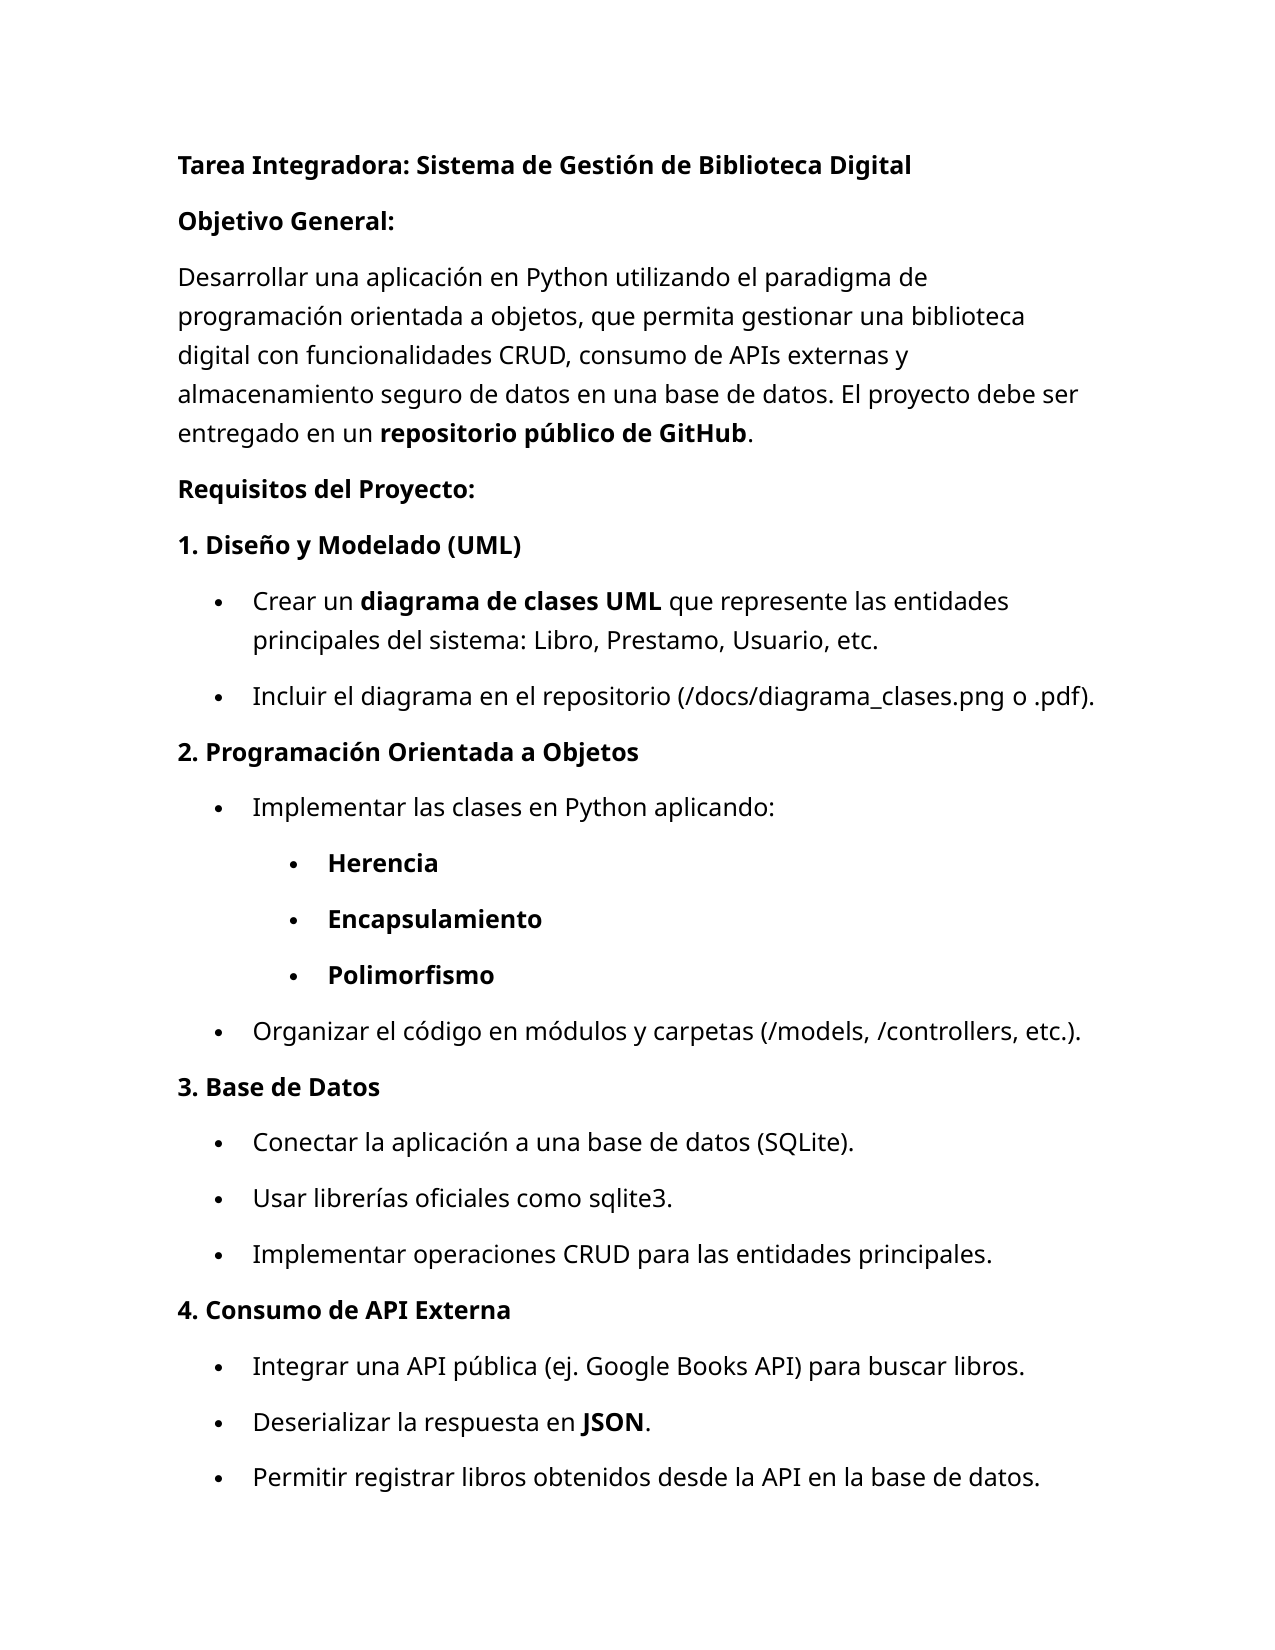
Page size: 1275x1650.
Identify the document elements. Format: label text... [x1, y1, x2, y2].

list Implementar operaciones CRUD para las entidades principales. [215, 1237, 1098, 1271]
list Herencia [290, 846, 1098, 880]
text 1. Diseño y Modelado (UML) [177, 528, 1098, 562]
text Objetivo General: [177, 203, 1098, 237]
text 4. Consumo de API Externa [177, 1293, 1098, 1327]
list Conectar la aplicación a una base de datos (SQLite). [215, 1125, 1098, 1159]
list Organizar el código en módulos y carpetas (/models, /controllers, etc.). [215, 1013, 1098, 1047]
list Integrar una API pública (ej. Google Books API) para buscar libros. [215, 1348, 1098, 1382]
text 2. Programación Orientada a Objetos [177, 734, 1098, 768]
list Deserializar la respuesta en JSON. [215, 1404, 1098, 1438]
list Usar librerías oficiales como sqlite3. [215, 1181, 1098, 1215]
list Incluir el diagrama en el repositorio (/docs/diagrama_clases.png o .pdf). [215, 678, 1098, 712]
list Polimorfismo [290, 958, 1098, 992]
list Implementar las clases en Python aplicando: [215, 790, 1098, 824]
text Desarrollar una aplicación en Python utilizando el paradigma de programación orientada a objetos, que permita gestionar una biblioteca digital con funcionalidades CRUD, consumo de APIs externas y almacenamiento seguro de datos en una base de datos. El proyecto debe ser entregado en un repositorio público de GitHub. [177, 259, 1098, 450]
text Tarea Integradora: Sistema de Gestión de Biblioteca Digital [177, 148, 1098, 182]
list Permitir registrar libros obtenidos desde la API en la base de datos. [215, 1460, 1098, 1494]
text 3. Base de Datos [177, 1069, 1098, 1103]
text Requisitos del Proyecto: [177, 472, 1098, 506]
list Encapsulamiento [290, 902, 1098, 936]
list Crear un diagrama de clases UML que represente las entidades principales del sistema: Libro, Prestamo, Usuario, etc. [215, 583, 1098, 657]
